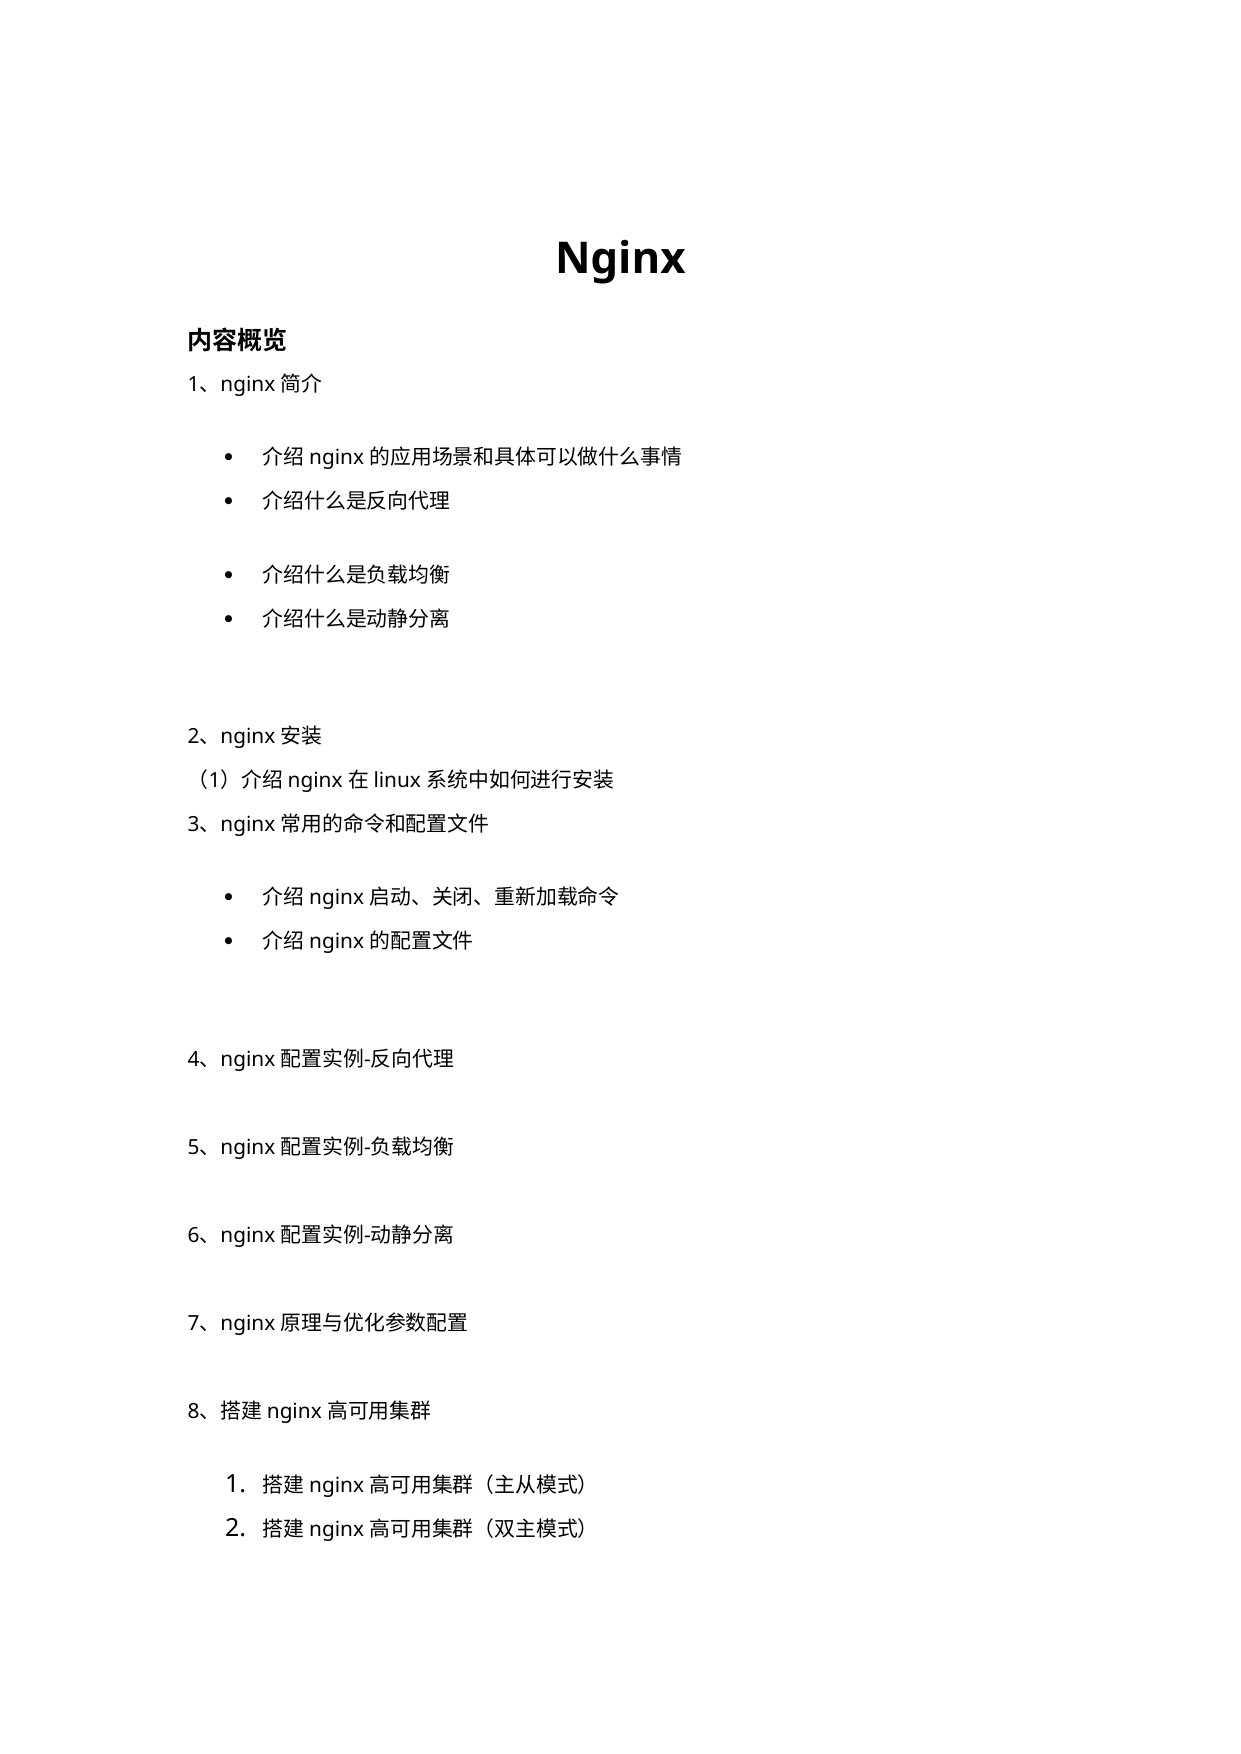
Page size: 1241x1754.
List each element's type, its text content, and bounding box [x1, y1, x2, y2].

text 1、nginx 简介 [187, 360, 1053, 404]
text 8、搭建 nginx 高可用集群 [187, 1387, 1053, 1432]
text 3、nginx 常用的命令和配置文件 [187, 800, 1053, 844]
list 介绍 nginx 启动、关闭、重新加载命令 [225, 874, 1053, 918]
text 内容概览 [187, 316, 1053, 360]
list 介绍 nginx 的配置文件 [225, 918, 1053, 962]
list 介绍什么是反向代理 [225, 478, 1053, 522]
text （1）介绍 nginx 在 linux 系统中如何进行安装 [187, 756, 1053, 800]
list 搭建 nginx 高可用集群（主从模式） [225, 1461, 1053, 1505]
text Nginx [187, 213, 1053, 301]
text 7、nginx 原理与优化参数配置 [187, 1299, 1053, 1343]
text 5、nginx 配置实例-负载均衡 [187, 1123, 1053, 1167]
text 2、nginx 安装 [187, 712, 1053, 756]
text 6、nginx 配置实例-动静分离 [187, 1211, 1053, 1255]
text 4、nginx 配置实例-反向代理 [187, 1035, 1053, 1079]
list 搭建 nginx 高可用集群（双主模式） [225, 1505, 1053, 1549]
list 介绍什么是动静分离 [225, 595, 1053, 639]
list 介绍什么是负载均衡 [225, 551, 1053, 595]
list 介绍 nginx 的应用场景和具体可以做什么事情 [225, 434, 1053, 478]
